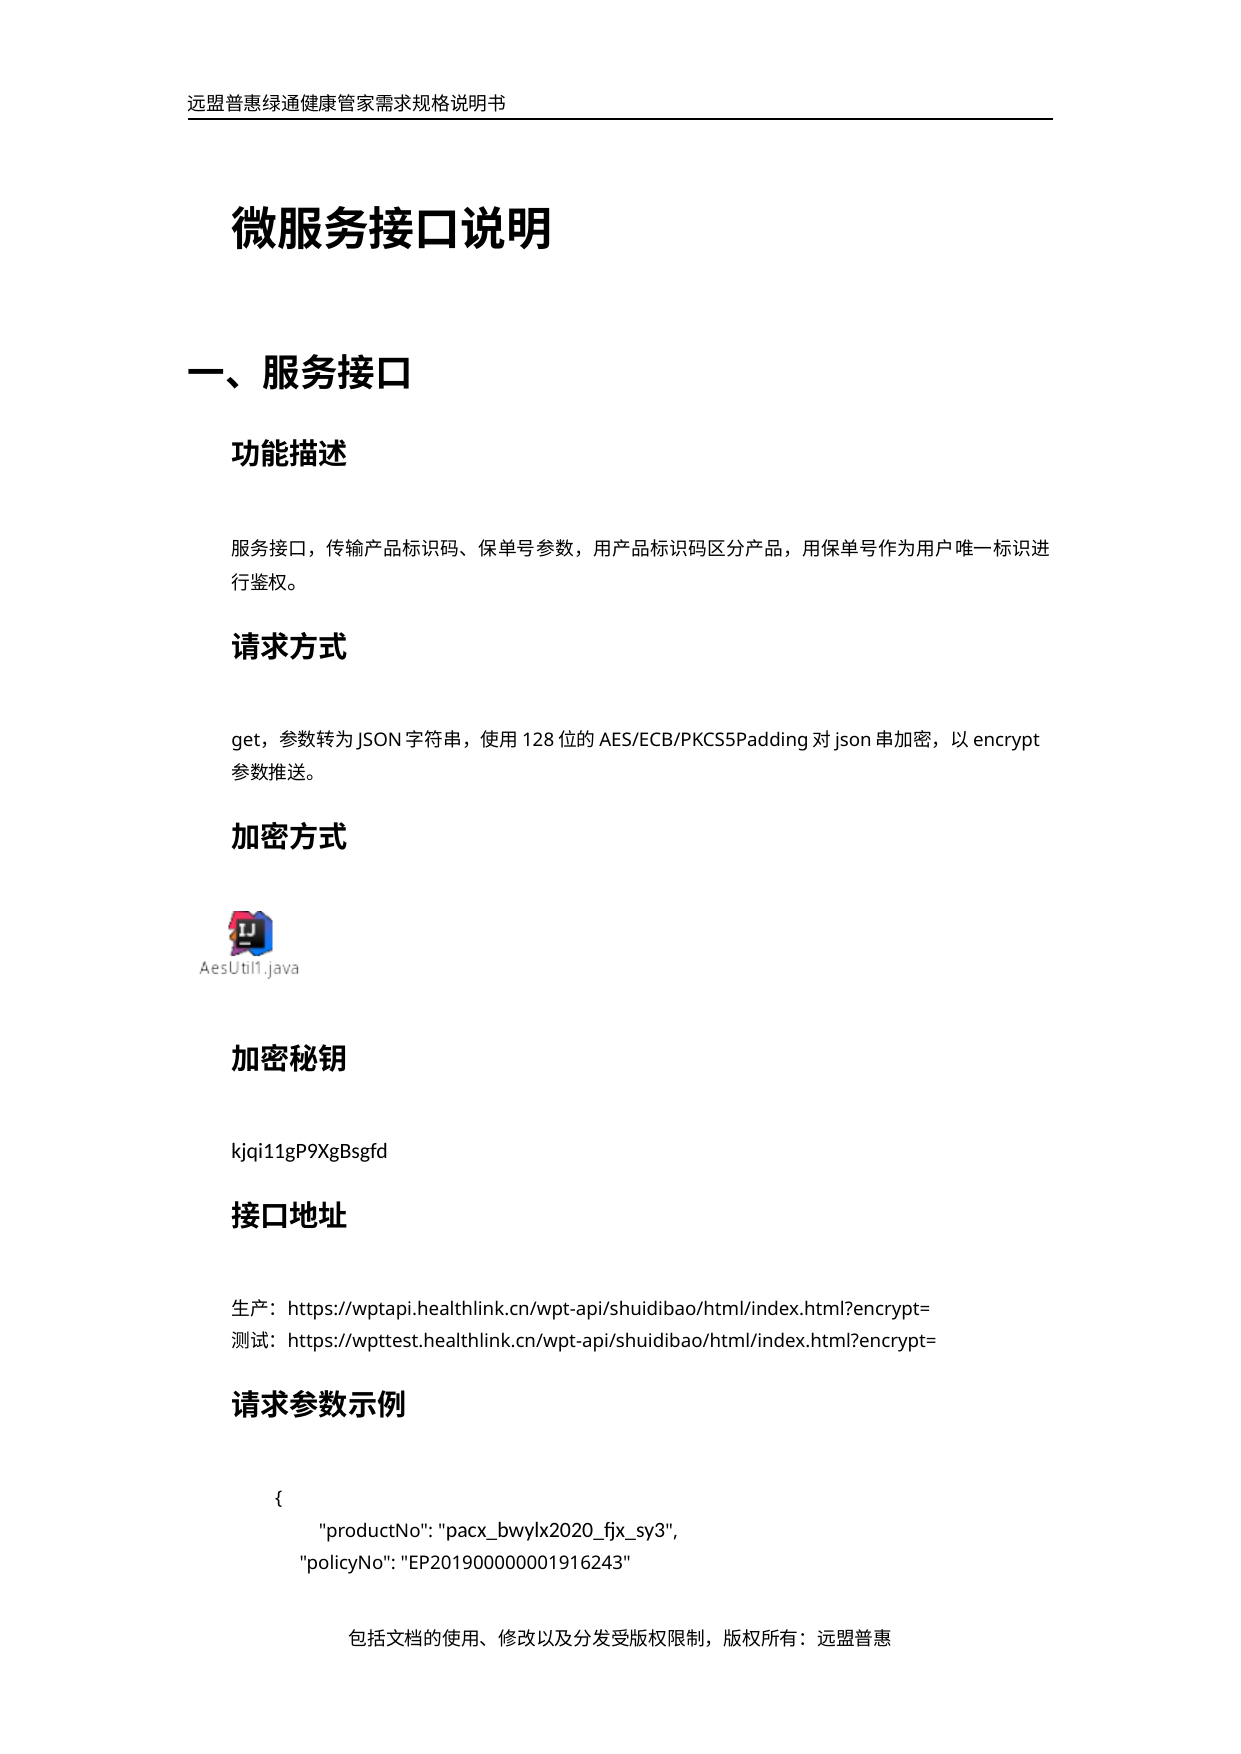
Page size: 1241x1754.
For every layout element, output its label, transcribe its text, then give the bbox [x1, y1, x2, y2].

subtitle 请求方式 [231, 612, 1053, 677]
text "productNo": "pacx_bwylx2020_fjx_sy3", [231, 1513, 1053, 1546]
text 服务接口，传输产品标识码、保单号参数，用产品标识码区分产品，用保单号作为用户唯一标识进行鉴权。 [231, 531, 1053, 596]
subtitle 接口地址 [231, 1181, 1053, 1246]
text 一、服务接口 [187, 338, 1053, 403]
subtitle 微服务接口说明 [231, 177, 1053, 274]
subtitle 加密秘钥 [231, 1024, 1053, 1089]
text { [231, 1481, 1053, 1513]
text 生产：https://wptapi.healthlink.cn/wpt-api/shuidibao/html/index.html?encrypt= [187, 1291, 1053, 1323]
text "policyNo": "EP201900000001916243" [231, 1546, 1053, 1578]
text get，参数转为JSON字符串，使用128位的AES/ECB/PKCS5Padding对json串加密，以encrypt参数推送。 [231, 722, 1053, 787]
subtitle 加密方式 [231, 802, 1053, 867]
text kjqi11gP9XgBsgfd [187, 1134, 1053, 1166]
text 测试：https://wpttest.healthlink.cn/wpt-api/shuidibao/html/index.html?encrypt= [187, 1323, 1053, 1356]
subtitle 请求参数示例 [231, 1371, 1053, 1436]
subtitle 功能描述 [231, 419, 1053, 484]
